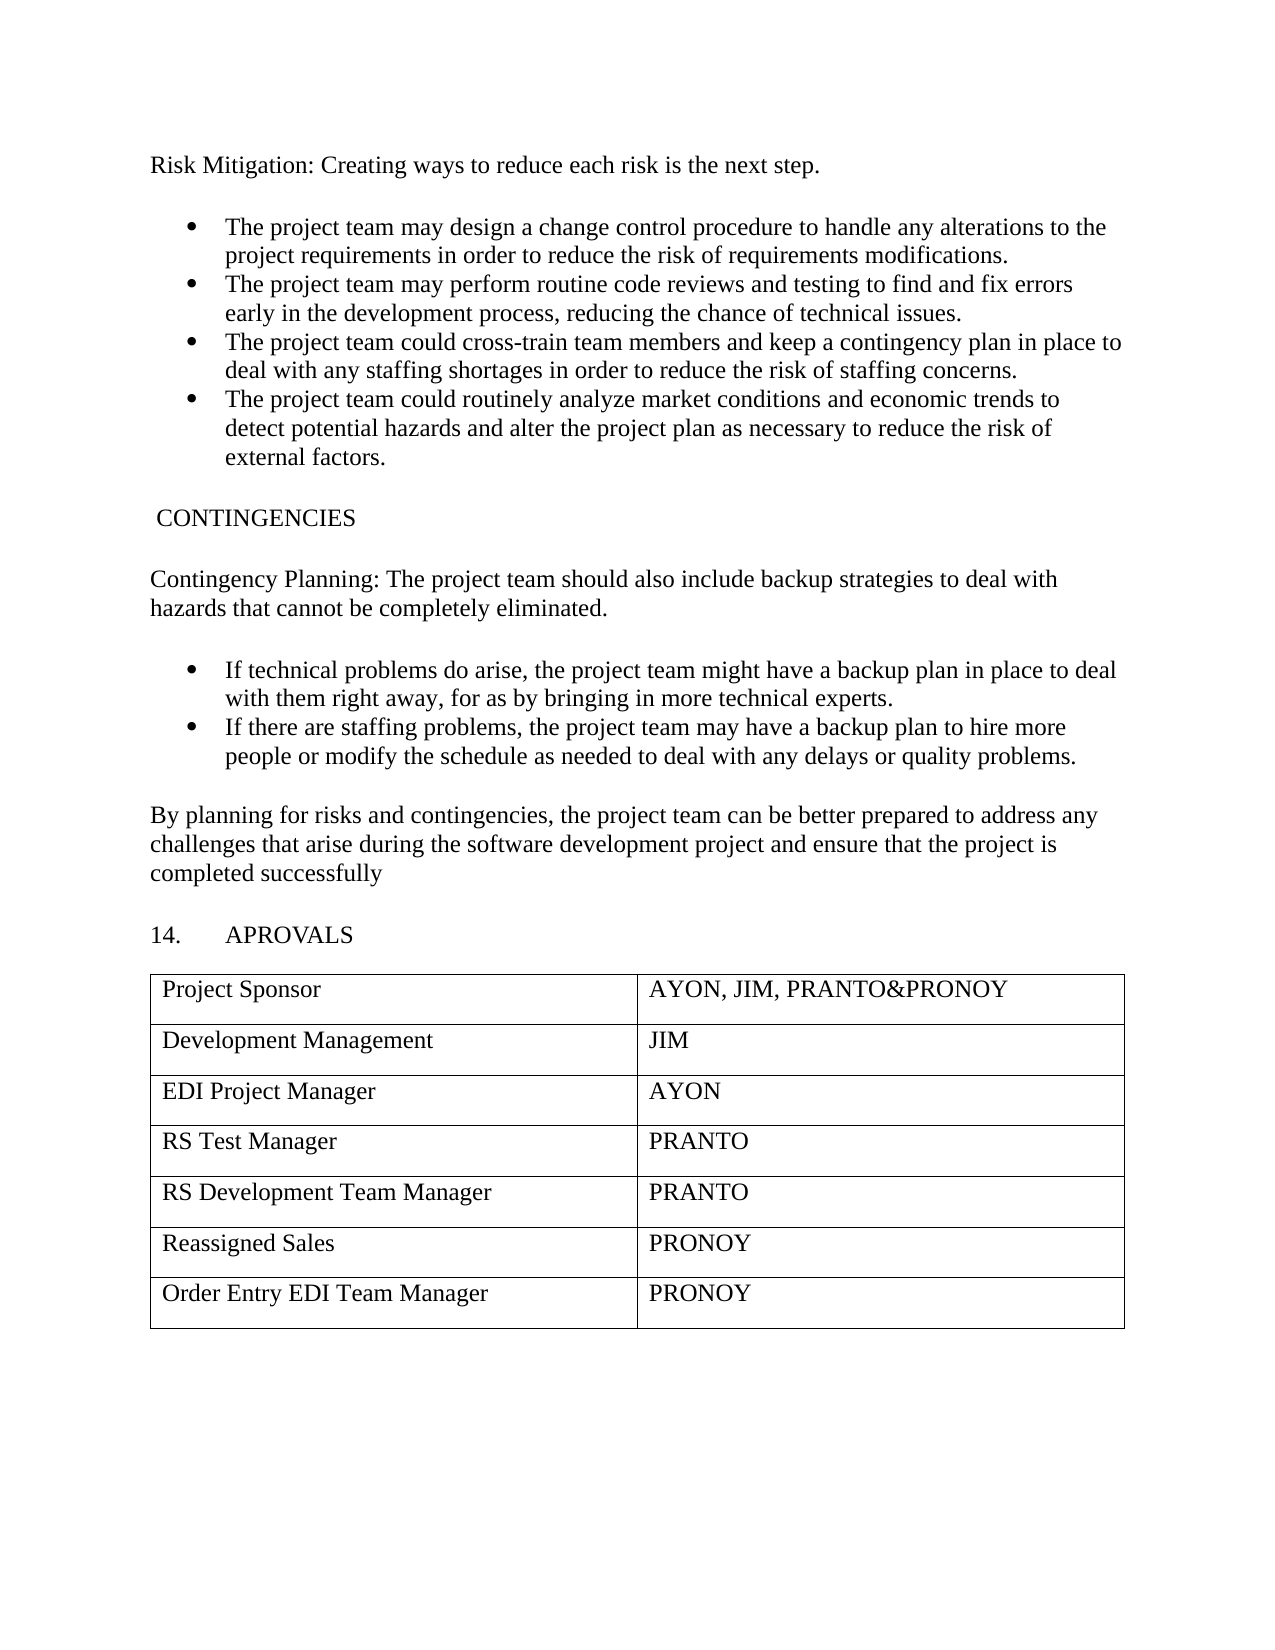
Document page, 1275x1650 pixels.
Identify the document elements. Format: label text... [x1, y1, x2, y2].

text CONTINGENCIES [150, 503, 1125, 531]
table_header AYON, JIM, PRANTO&PRONOY [638, 975, 1124, 1024]
table_cell Reassigned Sales [151, 1228, 637, 1277]
table_cell PRONOY [638, 1278, 1124, 1328]
table_cell PRANTO [638, 1126, 1124, 1176]
table_cell Order Entry EDI Team Manager [151, 1278, 637, 1328]
list The project team could cross-train team members and keep a contingency plan in place to deal with any staffing shortages in order to reduce the risk of staffing concerns. [187, 327, 1125, 384]
list The project team may perform routine code reviews and testing to find and fix errors early in the development process, reducing the chance of technical issues. [187, 269, 1125, 327]
list The project team may design a change control procedure to handle any alterations to the project requirements in order to reduce the risk of requirements modifications. [187, 212, 1125, 269]
table_cell EDI Project Manager [151, 1076, 637, 1125]
table_cell Development Management [151, 1025, 637, 1075]
list If technical problems do arise, the project team might have a backup plan in place to deal with them right away, for as by bringing in more technical experts. [187, 655, 1125, 712]
text Risk Mitigation: Creating ways to reduce each risk is the next step. [150, 150, 1125, 179]
subtitle APROVALS [150, 920, 1125, 948]
text Contingency Planning: The project team should also include backup strategies to deal with hazards that cannot be completely eliminated. [150, 564, 1125, 622]
table_cell PRANTO [638, 1177, 1124, 1227]
list The project team could routinely analyze market conditions and economic trends to detect potential hazards and alter the project plan as necessary to reduce the risk of external factors. [187, 384, 1125, 470]
table_header Project Sponsor [151, 975, 637, 1024]
table_cell AYON [638, 1076, 1124, 1125]
text By planning for risks and contingencies, the project team can be better prepared to address any challenges that arise during the software development project and ensure that the project is completed successfully [150, 801, 1125, 887]
list If there are staffing problems, the project team may have a backup plan to hire more people or modify the schedule as needed to deal with any delays or quality problems. [187, 712, 1125, 770]
table_cell JIM [638, 1025, 1124, 1075]
table_cell PRONOY [638, 1228, 1124, 1277]
table_cell RS Test Manager [151, 1126, 637, 1176]
table_cell RS Development Team Manager [151, 1177, 637, 1227]
